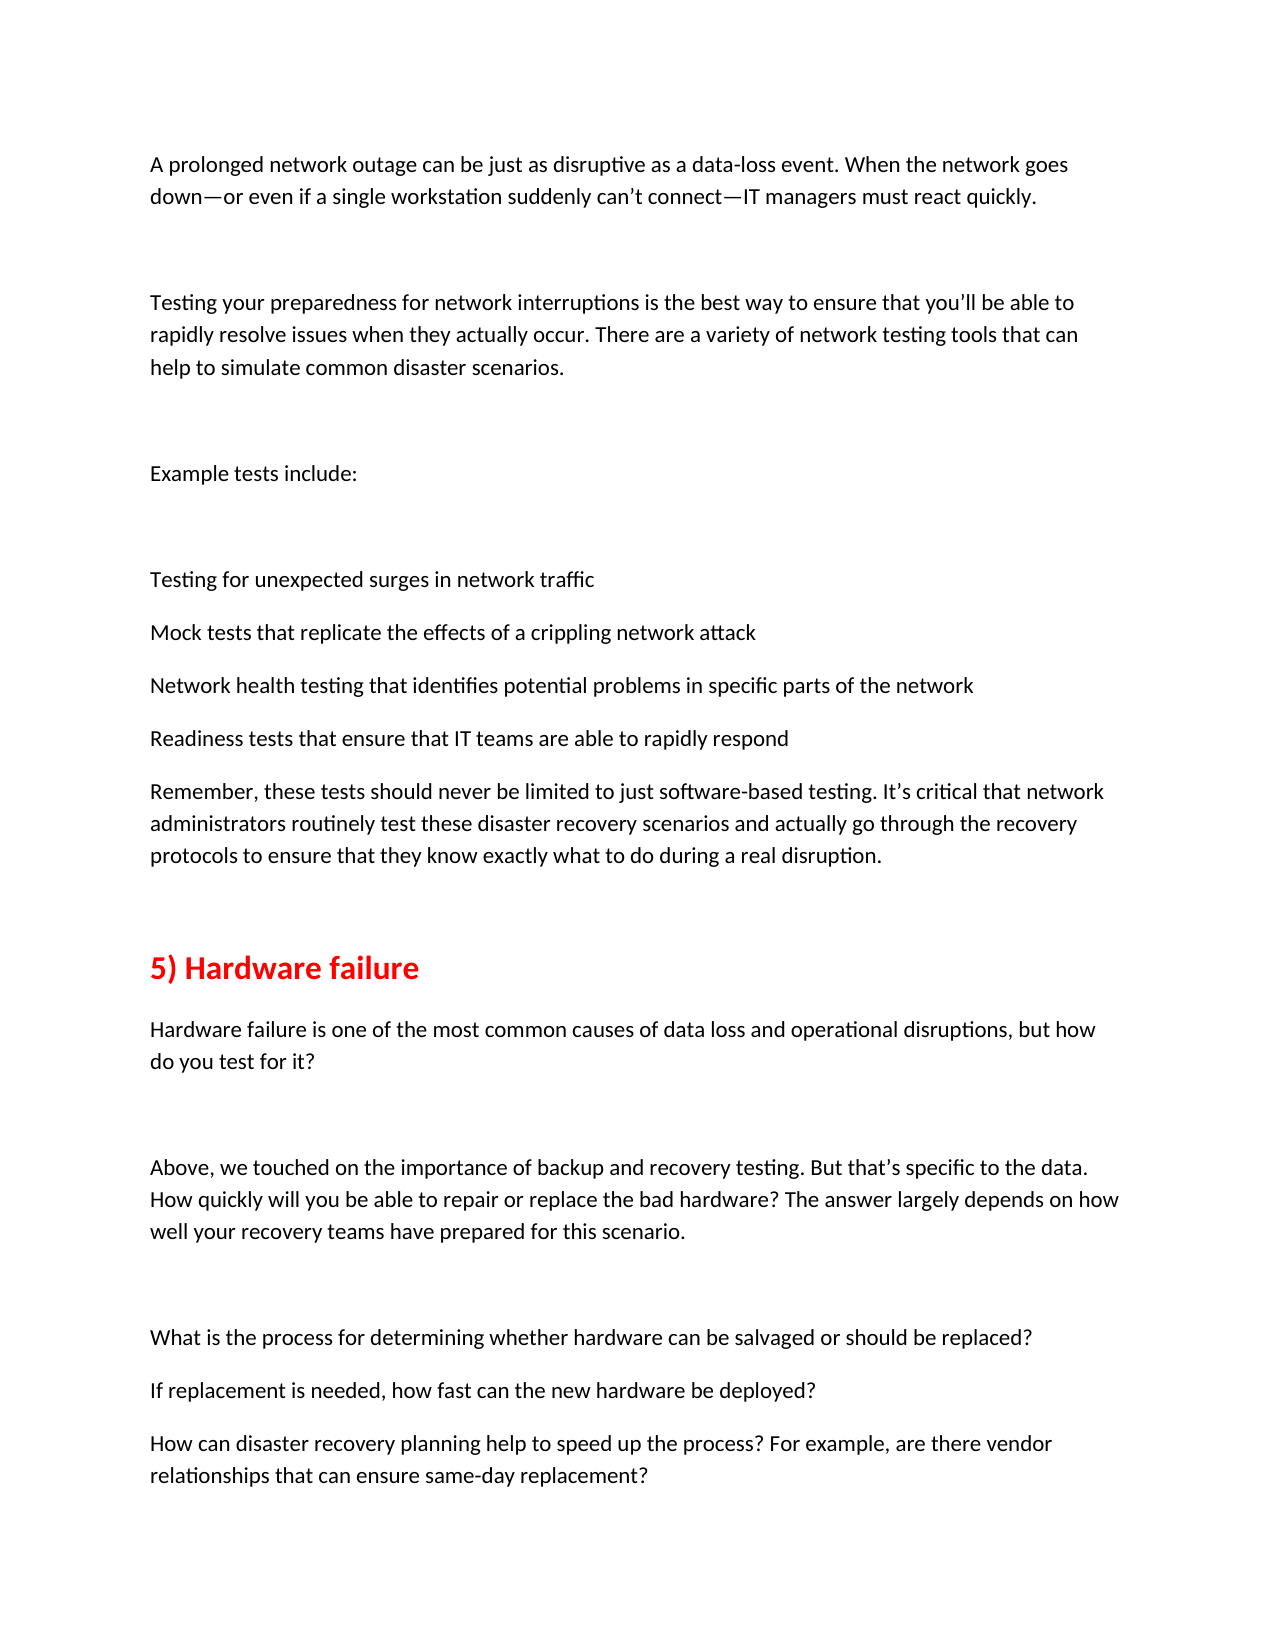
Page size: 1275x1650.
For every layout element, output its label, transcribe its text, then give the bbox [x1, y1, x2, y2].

text A prolonged network outage can be just as disruptive as a data-loss event. When the network goes down—or even if a single workstation suddenly can’t connect—IT managers must react quickly. [150, 150, 1125, 210]
text Remember, these tests should never be limited to just software-based testing. It’s critical that network administrators routinely test these disaster recovery scenarios and actually go through the recovery protocols to ensure that they know exactly what to do during a real disruption. [150, 777, 1125, 869]
text Testing your preparedness for network interruptions is the best way to ensure that you’ll be able to rapidly resolve issues when they actually occur. There are a variety of network testing tools that can help to simulate common disaster scenarios. [150, 288, 1125, 381]
text 5) Hardware failure [150, 947, 1125, 988]
text If replacement is needed, how fast can the new hardware be deployed? [150, 1376, 1125, 1404]
text Example tests include: [150, 459, 1125, 487]
text Hardware failure is one of the most common causes of data loss and operational disruptions, but how do you test for it? [150, 1015, 1125, 1075]
text Testing for unexpected surges in network traffic [150, 565, 1125, 593]
text What is the process for determining whether hardware can be salvaged or should be replaced? [150, 1323, 1125, 1351]
text Network health testing that identifies potential problems in specific parts of the network [150, 671, 1125, 699]
text How can disaster recovery planning help to speed up the process? For example, are there vendor relationships that can ensure same-day replacement? [150, 1429, 1125, 1490]
text Mock tests that replicate the effects of a crippling network attack [150, 618, 1125, 646]
text Readiness tests that ensure that IT teams are able to rapidly respond [150, 724, 1125, 752]
text Above, we touched on the importance of backup and recovery testing. But that’s specific to the data. How quickly will you be able to repair or replace the bad hardware? The answer largely depends on how well your recovery teams have prepared for this scenario. [150, 1153, 1125, 1245]
